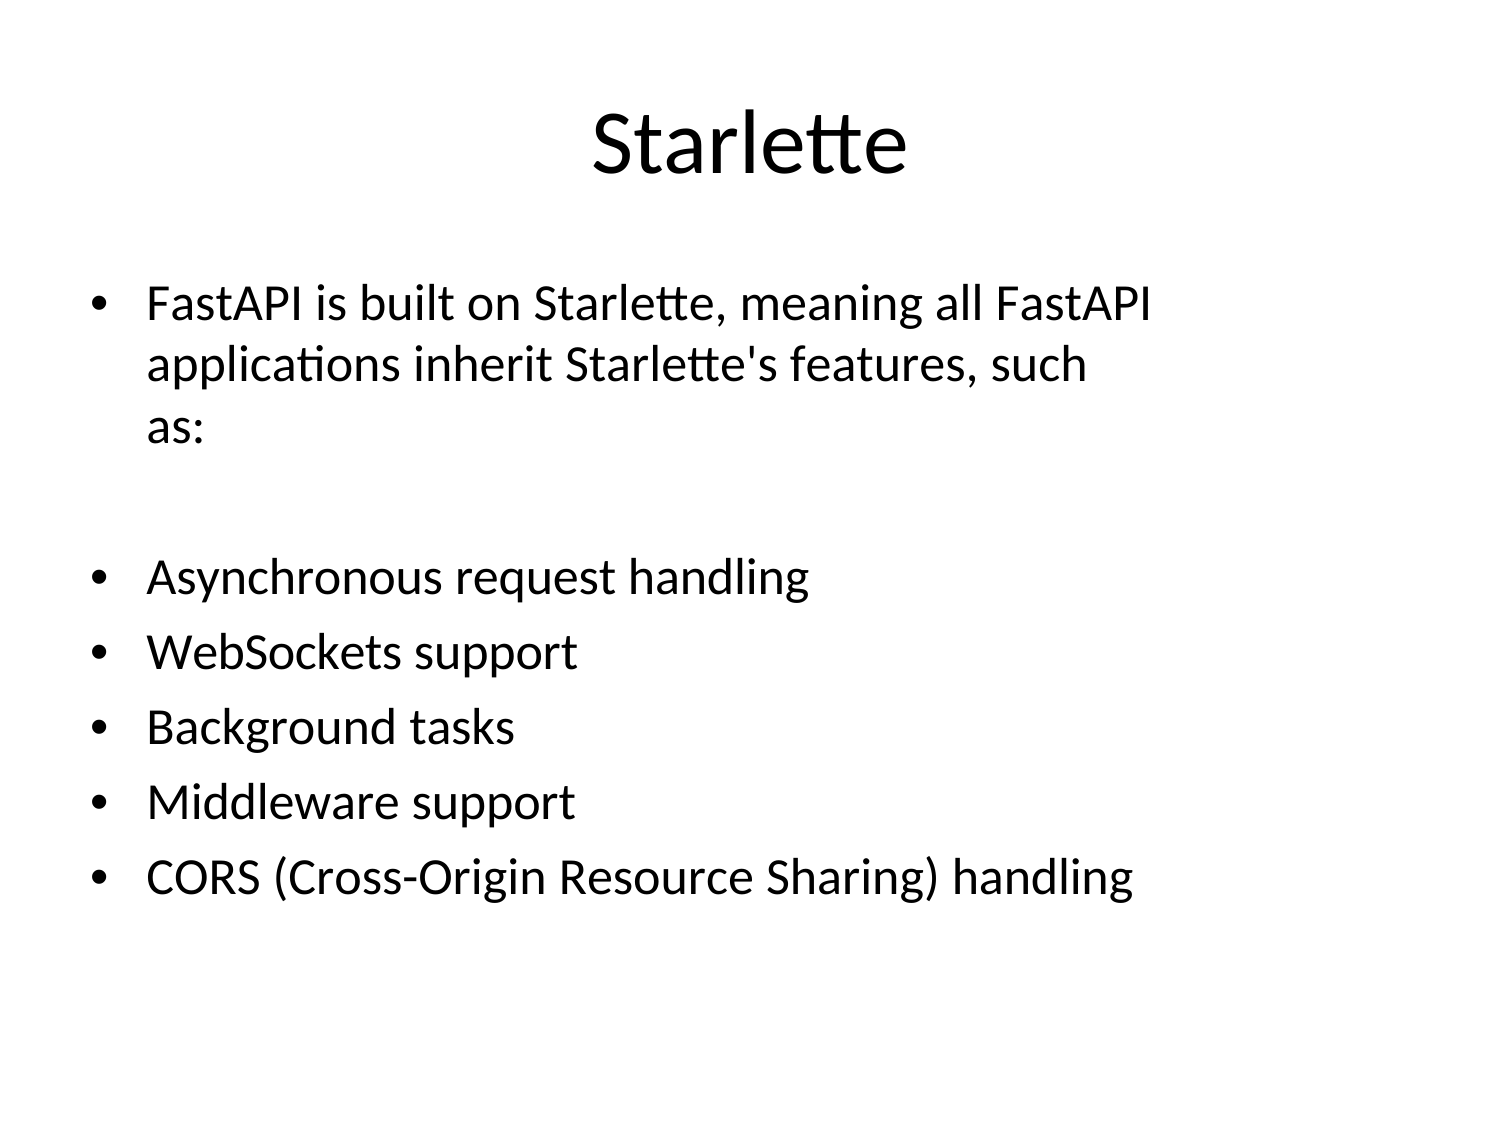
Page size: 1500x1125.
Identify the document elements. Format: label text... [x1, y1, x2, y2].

list Background tasks [90, 694, 1481, 757]
list FastAPI is built on Starlette, meaning all FastAPI applications inherit Starlette's features, such as: [90, 270, 1158, 457]
list WebSockets support [90, 619, 1481, 682]
list CORS (Cross-Origin Resource Sharing) handling [90, 844, 1481, 907]
list Middleware support [90, 769, 1481, 832]
list Asynchronous request handling [90, 544, 1481, 607]
subtitle Starlette [141, 92, 1359, 194]
